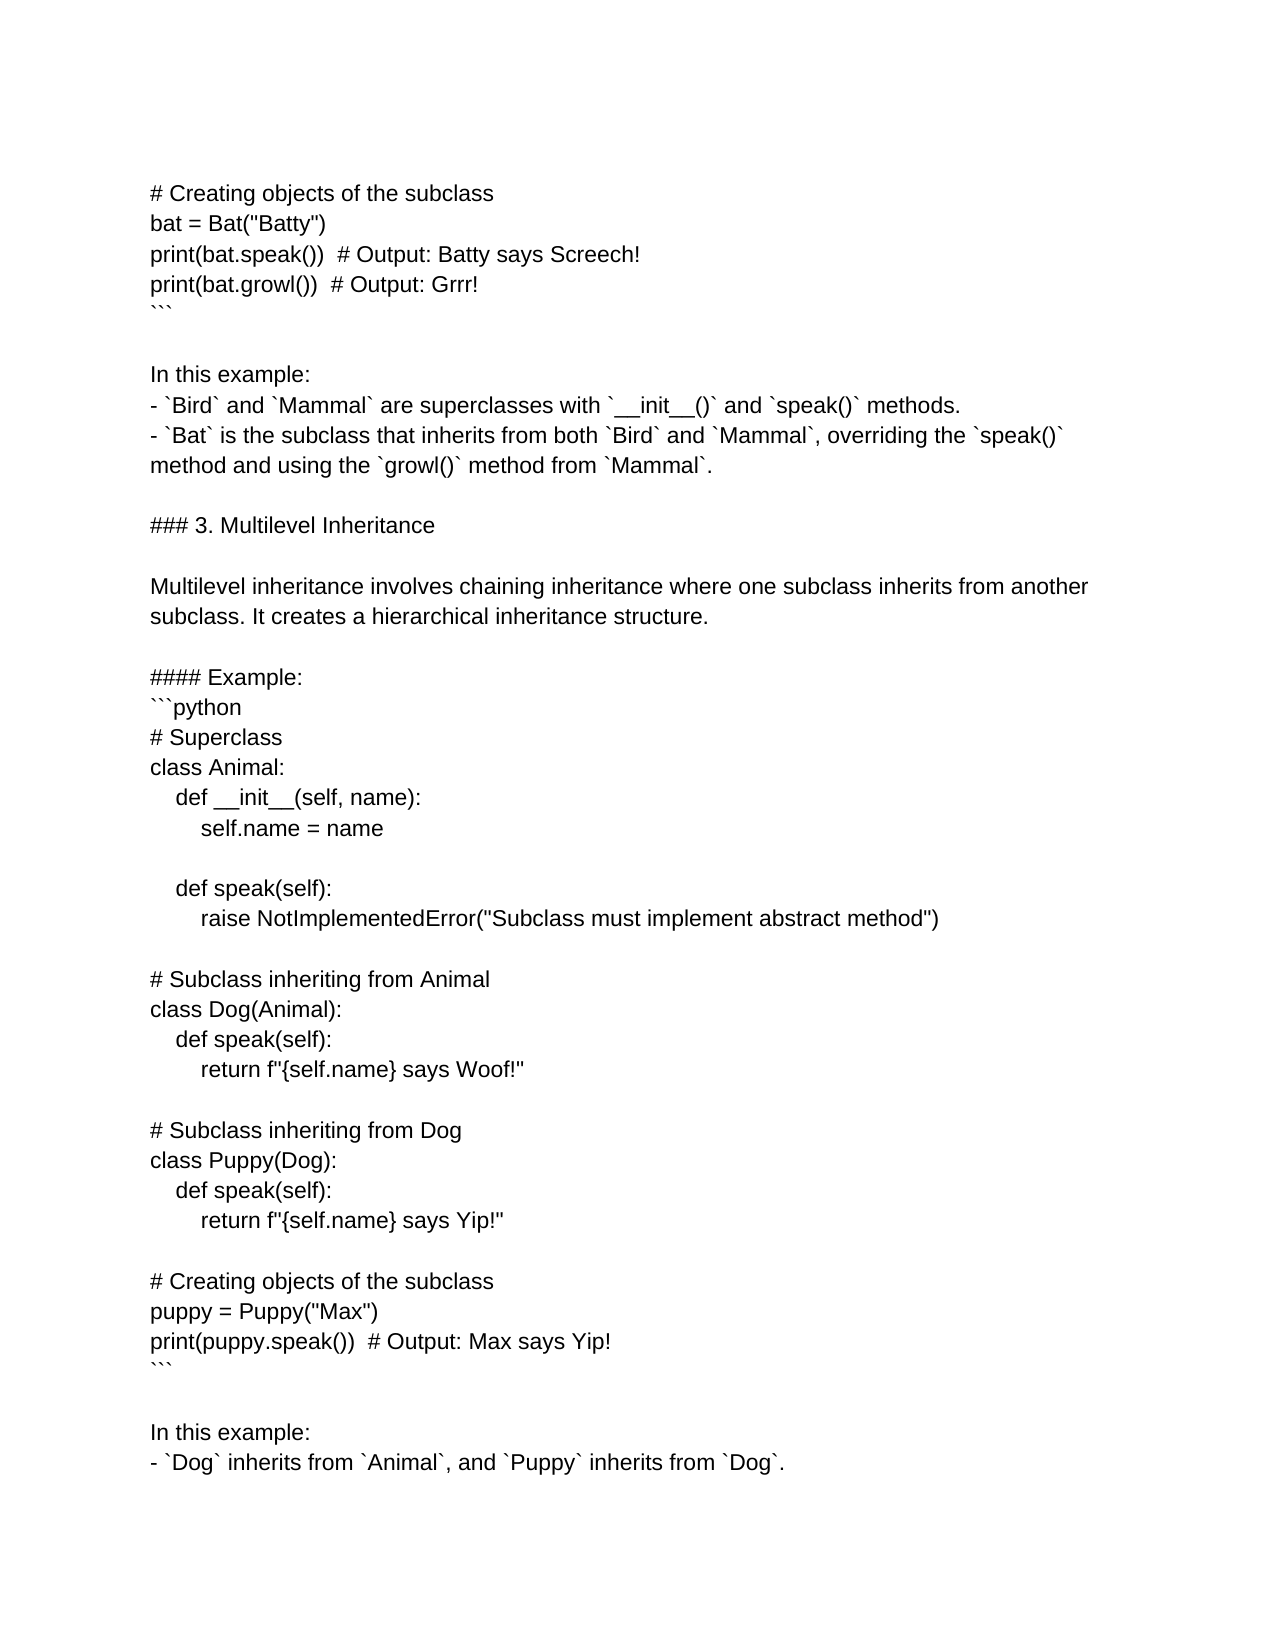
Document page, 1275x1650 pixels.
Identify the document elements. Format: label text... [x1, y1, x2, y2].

text bat = Bat("Batty") [150, 210, 1125, 237]
text def speak(self): [150, 1177, 1125, 1203]
text class Animal: [150, 754, 1125, 781]
text print(bat.growl()) # Output: Grrr! [150, 271, 1125, 297]
text ``` [150, 301, 1125, 327]
text ### 3. Multilevel Inheritance [150, 512, 1125, 539]
text # Subclass inheriting from Dog [150, 1117, 1125, 1143]
text return f"{self.name} says Yip!" [150, 1207, 1125, 1234]
text # Creating objects of the subclass [150, 180, 1125, 207]
text class Dog(Animal): [150, 996, 1125, 1022]
text - `Bat` is the subclass that inherits from both `Bird` and `Mammal`, overriding the `speak()` method and using the `growl()` method from `Mammal`. [150, 422, 1125, 478]
text - `Bird` and `Mammal` are superclasses with `__init__()` and `speak()` methods. [150, 392, 1125, 418]
text raise NotImplementedError("Subclass must implement abstract method") [150, 905, 1125, 932]
text puppy = Puppy("Max") [150, 1298, 1125, 1324]
text def __init__(self, name): [150, 784, 1125, 811]
text def speak(self): [150, 875, 1125, 901]
text Multilevel inheritance involves chaining inheritance where one subclass inherits from another subclass. It creates a hierarchical inheritance structure. [150, 573, 1125, 629]
text ``` [150, 1358, 1125, 1385]
text #### Example: [150, 663, 1125, 690]
text print(bat.speak()) # Output: Batty says Screech! [150, 241, 1125, 267]
text def speak(self): [150, 1026, 1125, 1052]
text In this example: [150, 361, 1125, 388]
text self.name = name [150, 814, 1125, 841]
text ```python [150, 694, 1125, 720]
text # Superclass [150, 724, 1125, 750]
text - `Dog` inherits from `Animal`, and `Puppy` inherits from `Dog`. [150, 1449, 1125, 1475]
text class Puppy(Dog): [150, 1147, 1125, 1173]
text In this example: [150, 1419, 1125, 1445]
text print(puppy.speak()) # Output: Max says Yip! [150, 1328, 1125, 1354]
text # Creating objects of the subclass [150, 1268, 1125, 1294]
text return f"{self.name} says Woof!" [150, 1056, 1125, 1083]
text # Subclass inheriting from Animal [150, 966, 1125, 992]
